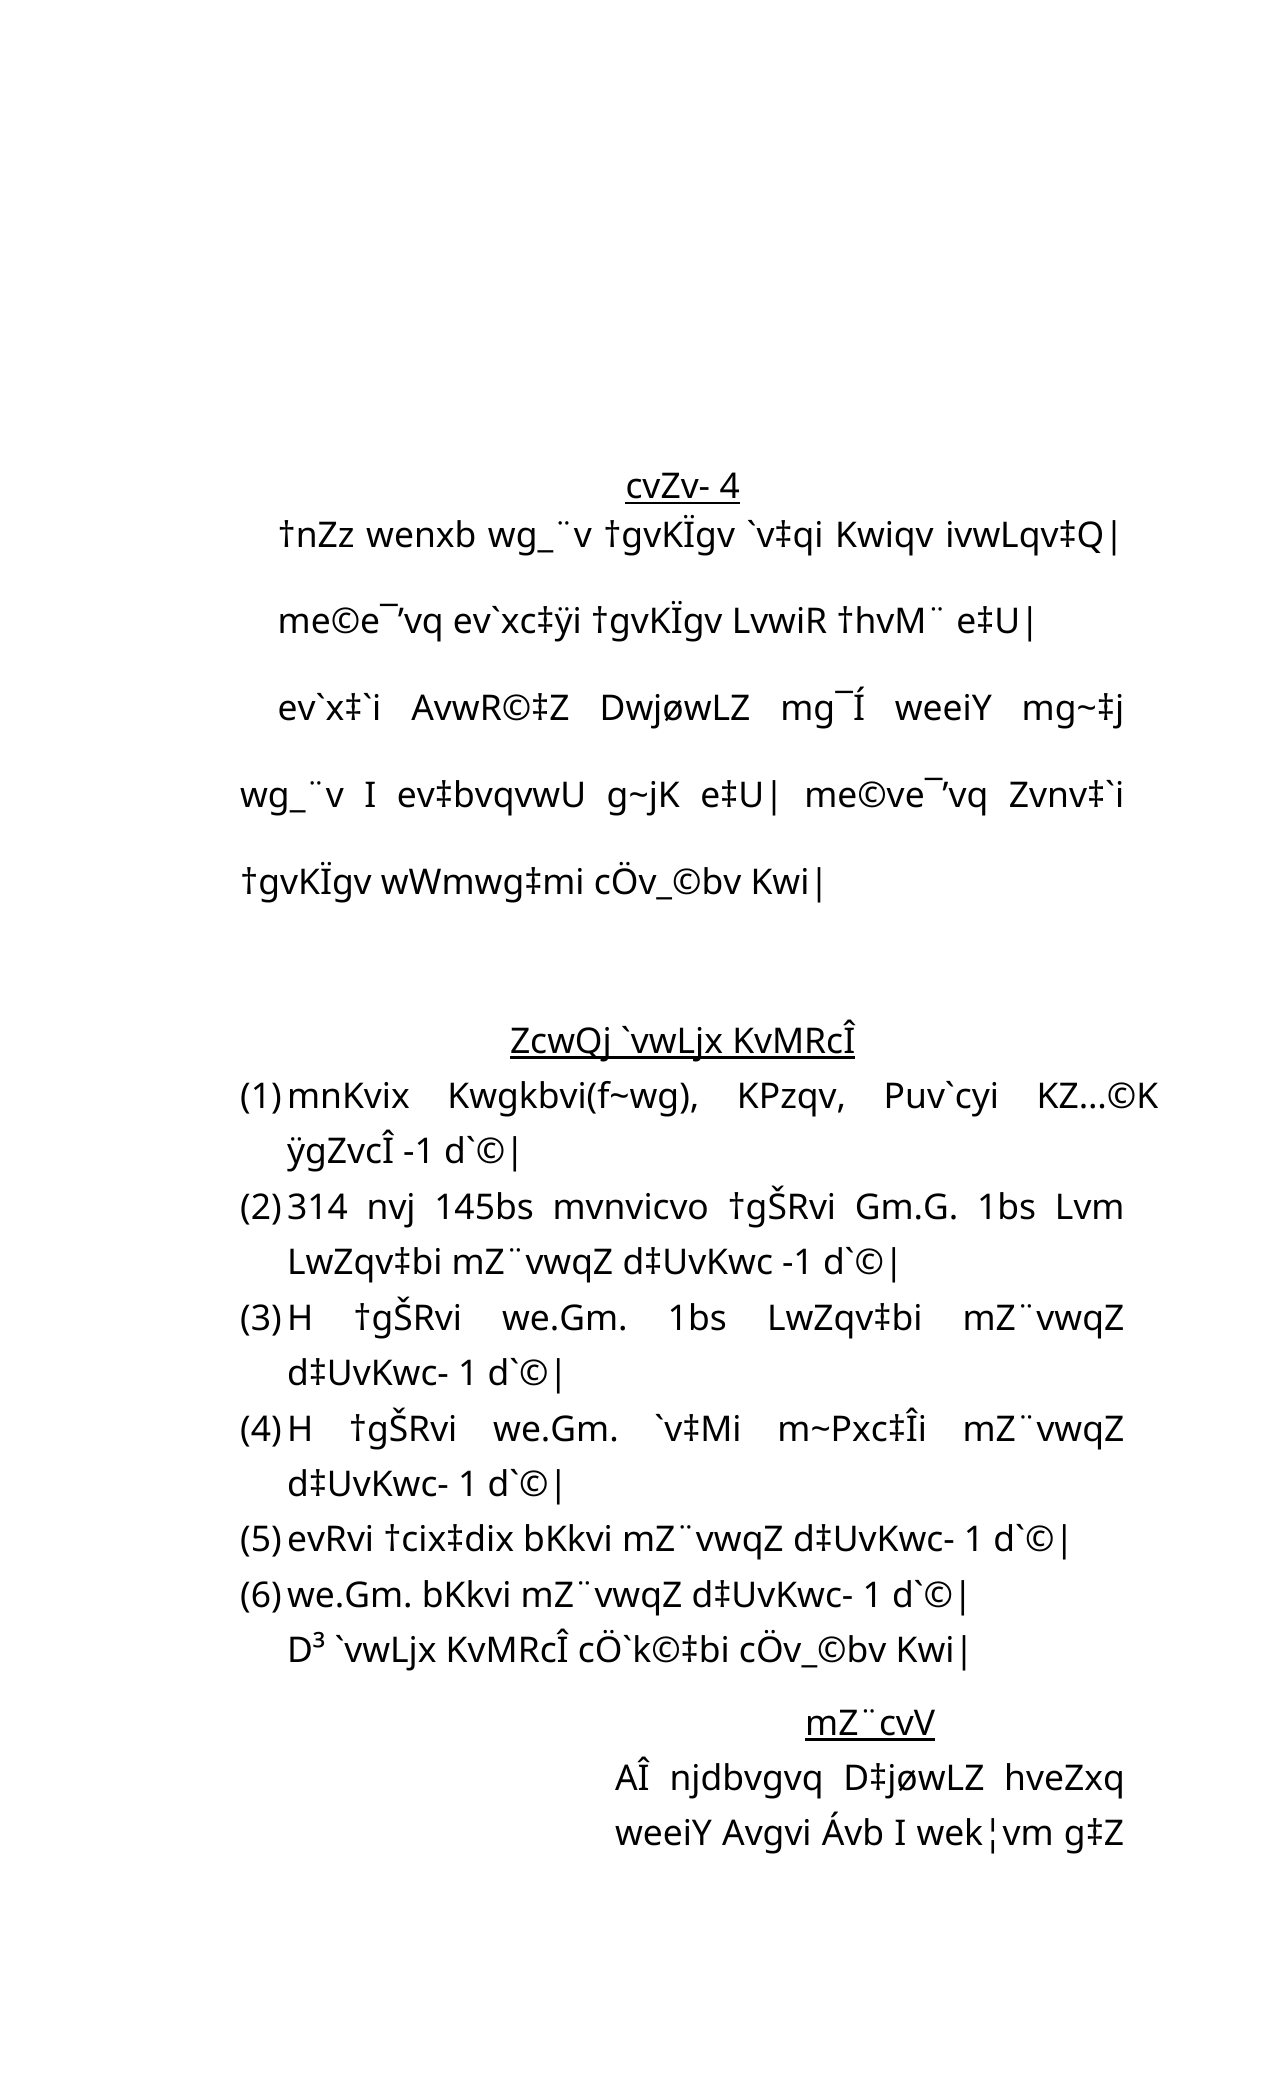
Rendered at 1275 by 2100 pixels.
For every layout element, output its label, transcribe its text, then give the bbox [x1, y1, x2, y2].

list mnKvix Kwgkbvi(f~wg), KPzqv, Puv`cyi KZ…©K ÿgZvcÎ -1 d`©| [240, 1071, 1159, 1174]
list H †gŠRvi we.Gm. `v‡Mi m~Pxc‡Îi mZ¨vwqZ d‡UvKwc- 1 d`©| [240, 1403, 1125, 1507]
text ZcwQj `vwLjx KvMRcÎ [240, 1015, 1125, 1063]
list 314 nvj 145bs mvnvicvo †gŠRvi Gm.G. 1bs Lvm LwZqv‡bi mZ¨vwqZ d‡UvKwc -1 d`©| [240, 1181, 1125, 1285]
list D³ `vwLjx KvMRcÎ cÖ`k©‡bi cÖv_©bv Kwi| [287, 1625, 1125, 1673]
text ev`x‡`i AvwR©‡Z DwjøwLZ mg¯Í weeiY mg~‡j wg_¨v I ev‡bvqvwU g~jK e‡U| me©ve¯’vq Zvnv‡`i †gvKÏgv wWmwg‡mi cÖv_©bv Kwi| [240, 683, 1125, 904]
list we.Gm. bKkvi mZ¨vwqZ d‡UvKwc- 1 d`©| [240, 1569, 1125, 1618]
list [240, 509, 1125, 644]
text mZ¨cvV [615, 1697, 1125, 1745]
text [615, 1752, 1125, 1856]
list H †gŠRvi we.Gm. 1bs LwZqv‡bi mZ¨vwqZ d‡UvKwc- 1 d`©| [240, 1292, 1125, 1396]
list evRvi †cix‡dix bKkvi mZ¨vwqZ d‡UvKwc- 1 d`©| [240, 1514, 1125, 1562]
